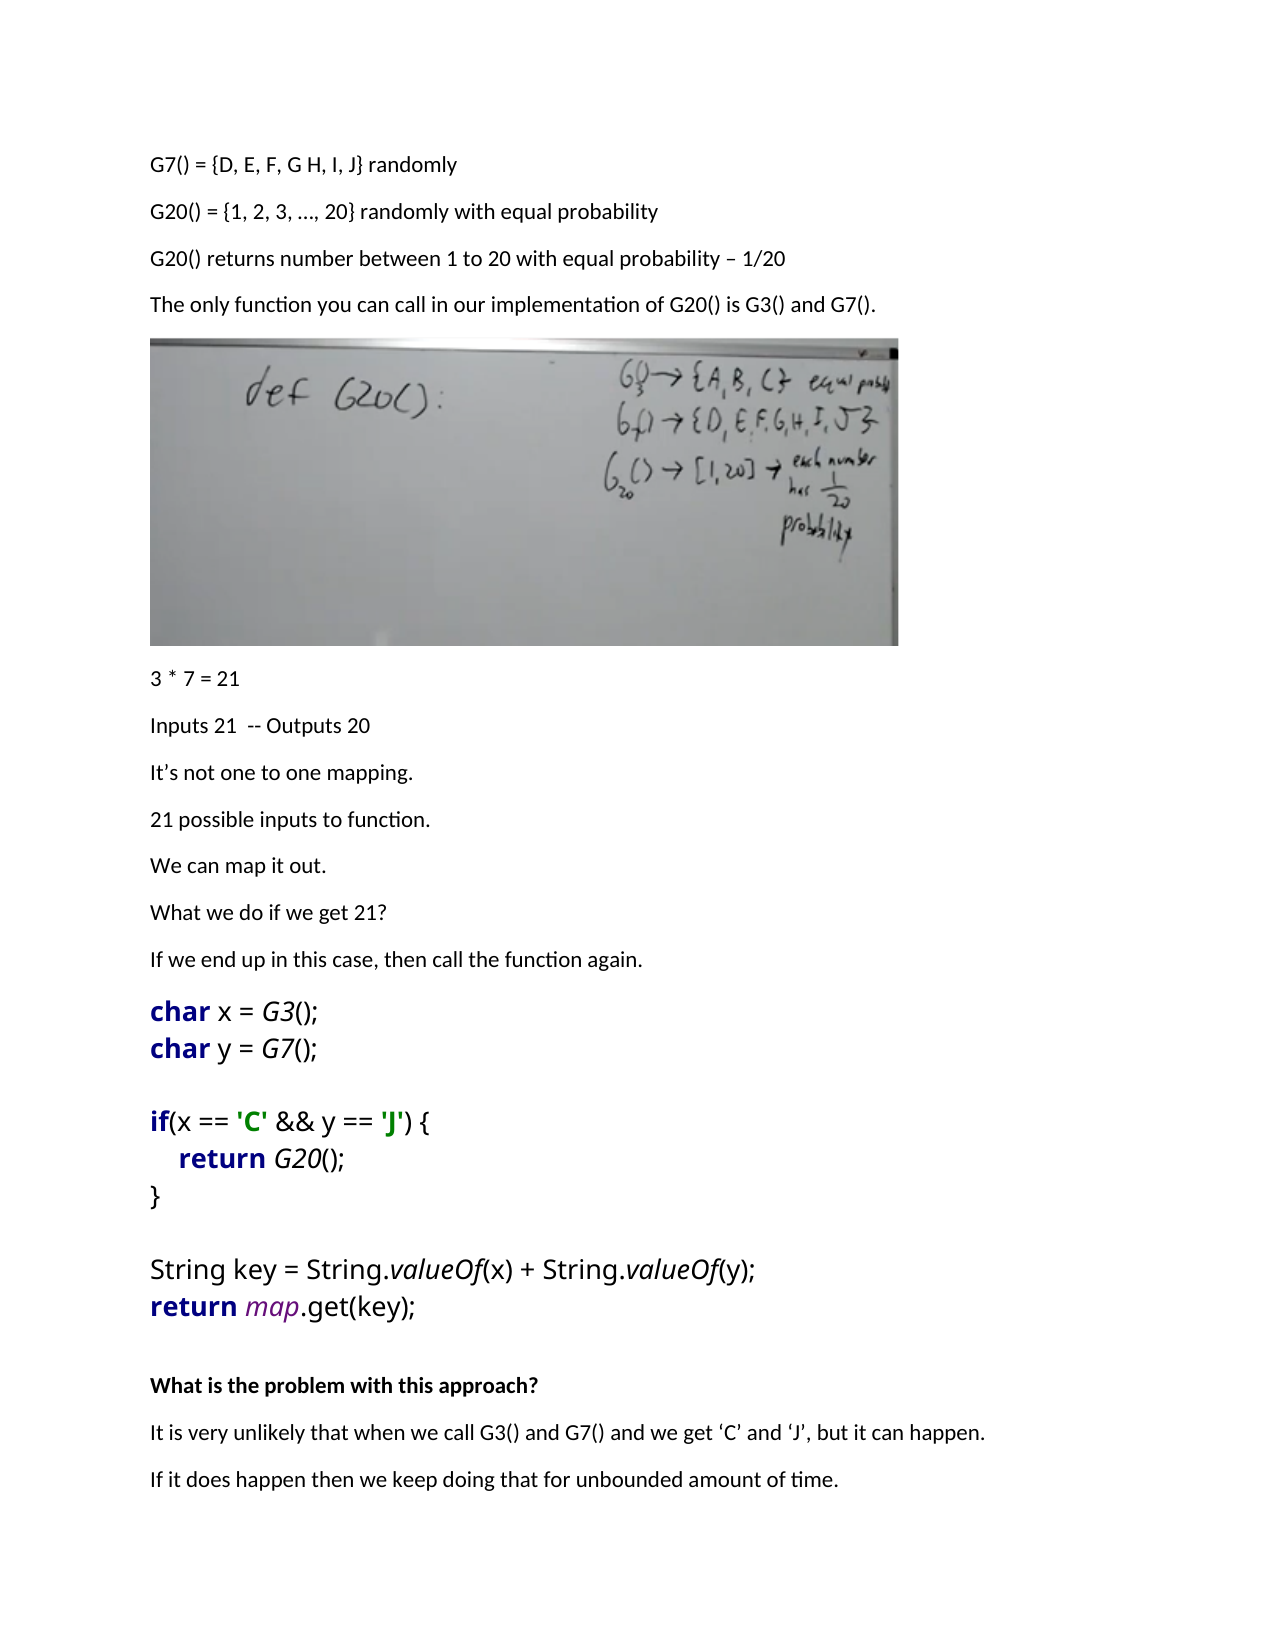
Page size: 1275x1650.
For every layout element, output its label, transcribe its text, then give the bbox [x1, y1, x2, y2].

text 3 * 7 = 21 [150, 664, 1125, 692]
text 21 possible inputs to function. [150, 805, 1125, 833]
text If we end up in this case, then call the function again. [150, 945, 1125, 973]
text G20() = {1, 2, 3, …, 20} randomly with equal probability [150, 197, 1125, 225]
text If it does happen then we keep doing that for unbounded amount of time. [150, 1465, 1125, 1493]
text It’s not one to one mapping. [150, 758, 1125, 786]
text What is the problem with this approach? [150, 1371, 1125, 1399]
text char x = G3(); char y = G7(); if(x == 'C' && y == 'J') { return G20(); } String key = String.valueOf(x) + String.valueOf(y); return map.get(key); [150, 992, 1125, 1324]
text G20() returns number between 1 to 20 with equal probability – 1/20 [150, 244, 1125, 272]
text G7() = {D, E, F, G H, I, J} randomly [150, 150, 1125, 178]
text It is very unlikely that when we call G3() and G7() and we get ‘C’ and ‘J’, but it can happen. [150, 1418, 1125, 1446]
text What we do if we get 21? [150, 898, 1125, 927]
text Inputs 21 -- Outputs 20 [150, 711, 1125, 739]
text The only function you can call in our implementation of G20() is G3() and G7(). [150, 291, 1125, 319]
text We can map it out. [150, 852, 1125, 880]
picture [150, 337, 899, 646]
